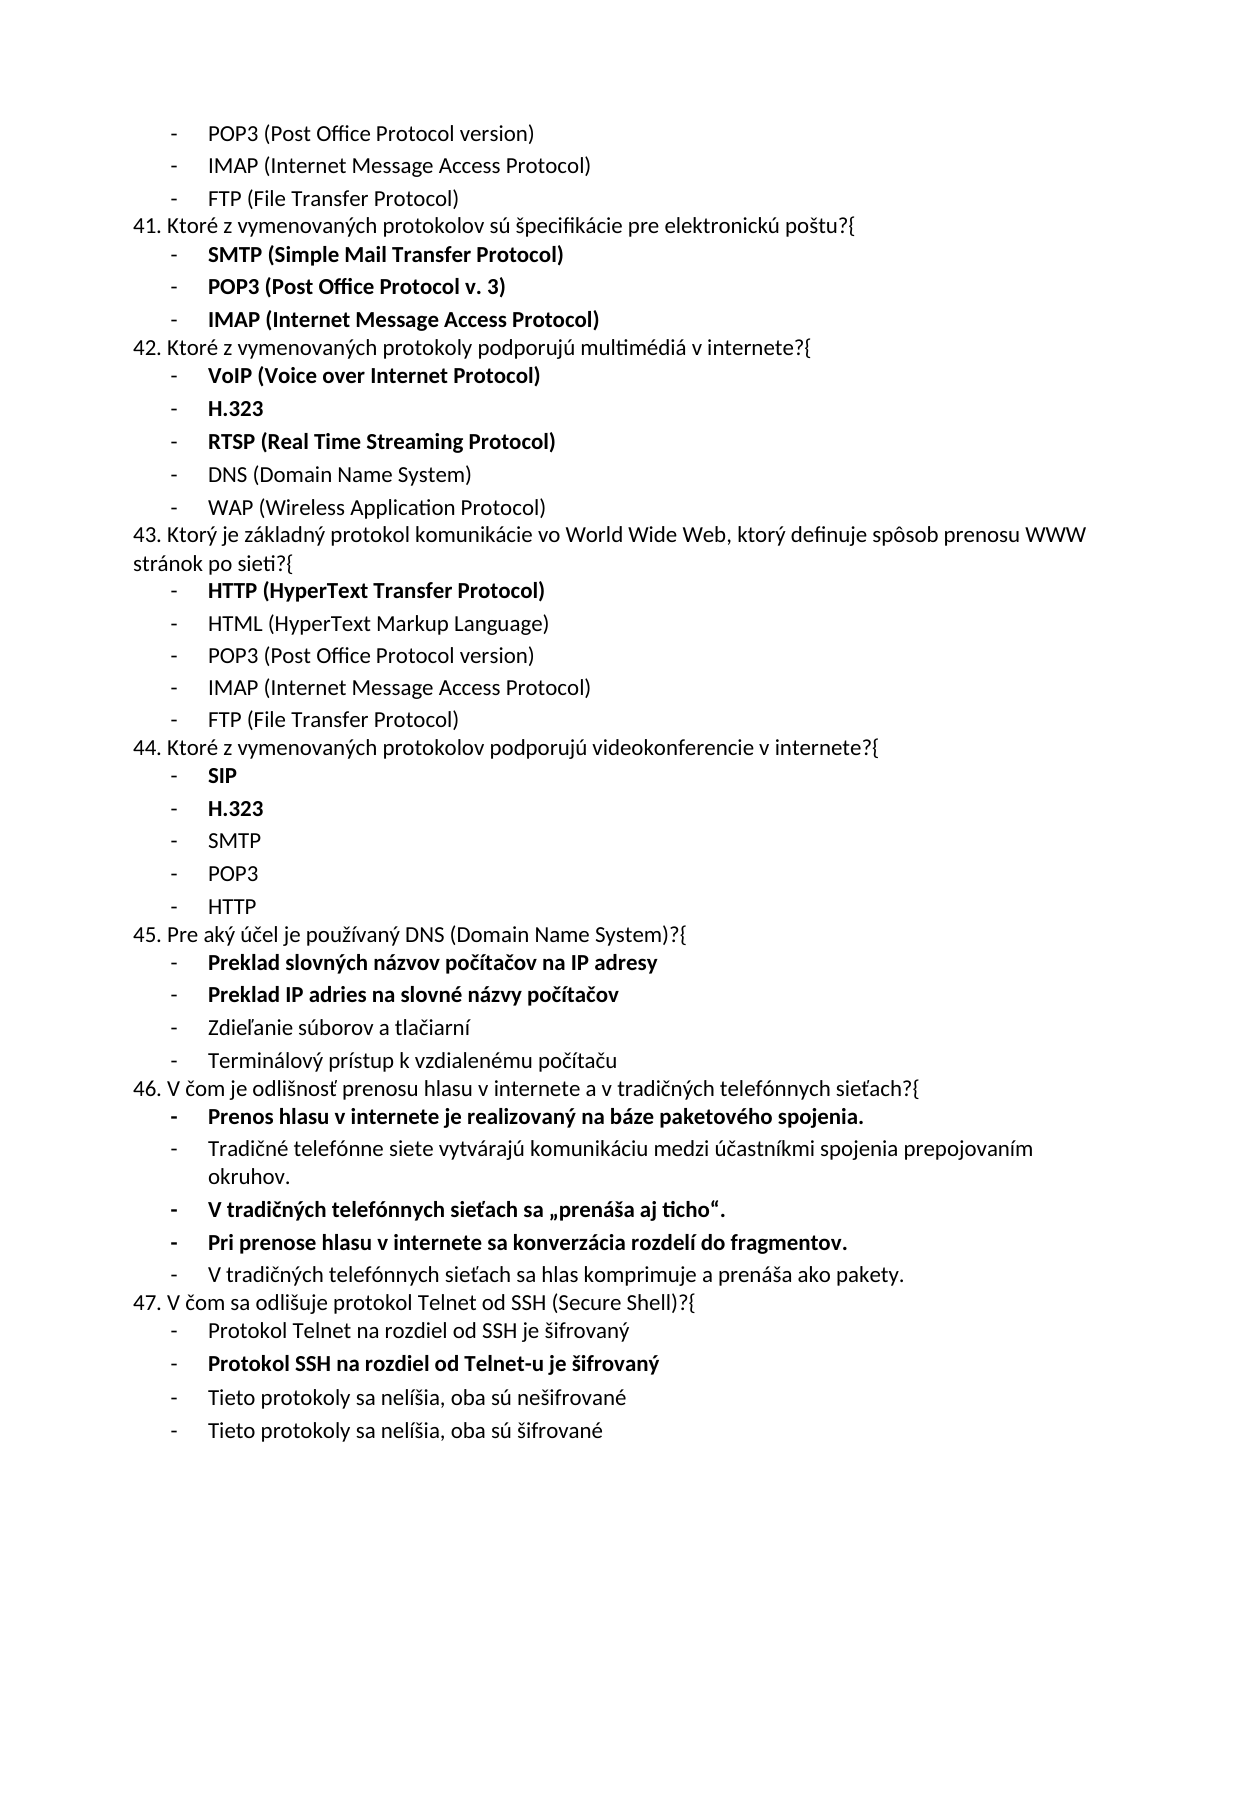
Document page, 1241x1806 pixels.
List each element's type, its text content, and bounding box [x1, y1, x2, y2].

list Prenos hlasu v internete je realizovaný na báze paketového spojenia. [170, 1102, 1108, 1130]
text 44. Ktoré z vymenovaných protokolov podporujú videokonferencie v internete?{ [133, 733, 1108, 761]
list Protokol Telnet na rozdiel od SSH je šifrovaný [170, 1316, 1108, 1344]
text 45. Pre aký účel je používaný DNS (Domain Name System)?{ [133, 920, 1108, 948]
list RTSP (Real Time Streaming Protocol) [170, 427, 1108, 455]
list HTTP (HyperText Transfer Protocol) [170, 577, 1108, 605]
list Protokol SSH na rozdiel od Telnet-u je šifrovaný [170, 1349, 1108, 1378]
list FTP (File Transfer Protocol) [170, 184, 1108, 212]
list POP3 (Post Office Protocol v. 3) [170, 272, 1108, 300]
list DNS (Domain Name System) [170, 460, 1108, 488]
list Zdieľanie súborov a tlačiarní [170, 1013, 1108, 1041]
list Tradičné telefónne siete vytvárajú komunikáciu medzi účastníkmi spojenia prepojovaním okruhov. [170, 1134, 1108, 1190]
list V tradičných telefónnych sieťach sa hlas komprimuje a prenáša ako pakety. [170, 1260, 1108, 1288]
list POP3 (Post Office Protocol version) [170, 641, 1108, 669]
text 43. Ktorý je základný protokol komunikácie vo World Wide Web, ktorý definuje spôsob prenosu WWW stránok po sieti?{ [133, 521, 1108, 577]
list Pri prenose hlasu v internete sa konverzácia rozdelí do fragmentov. [170, 1228, 1108, 1256]
list IMAP (Internet Message Access Protocol) [170, 673, 1108, 701]
list IMAP (Internet Message Access Protocol) [170, 305, 1108, 333]
list Tieto protokoly sa nelíšia, oba sú šifrované [170, 1416, 1108, 1444]
list V tradičných telefónnych sieťach sa „prenáša aj ticho“. [170, 1195, 1108, 1223]
list WAP (Wireless Application Protocol) [170, 493, 1108, 521]
list SMTP (Simple Mail Transfer Protocol) [170, 240, 1108, 268]
list VoIP (Voice over Internet Protocol) [170, 361, 1108, 389]
list Preklad IP adries na slovné názvy počítačov [170, 981, 1108, 1008]
list FTP (File Transfer Protocol) [170, 705, 1108, 733]
text 42. Ktoré z vymenovaných protokoly podporujú multimédiá v internete?{ [133, 333, 1108, 361]
list SMTP [170, 827, 1108, 855]
list POP3 [170, 859, 1108, 887]
list POP3 (Post Office Protocol version) [170, 119, 1108, 147]
text 47. V čom sa odlišuje protokol Telnet od SSH (Secure Shell)?{ [133, 1288, 1108, 1316]
list Preklad slovných názvov počítačov na IP adresy [170, 948, 1108, 976]
text 41. Ktoré z vymenovaných protokolov sú špecifikácie pre elektronickú poštu?{ [133, 212, 1108, 240]
list H.323 [170, 394, 1108, 422]
list Tieto protokoly sa nelíšia, oba sú nešifrované [170, 1383, 1108, 1411]
list HTML (HyperText Markup Language) [170, 609, 1108, 637]
list SIP [170, 761, 1108, 789]
list IMAP (Internet Message Access Protocol) [170, 152, 1108, 179]
list H.323 [170, 794, 1108, 822]
list HTTP [170, 892, 1108, 920]
text 46. V čom je odlišnosť prenosu hlasu v internete a v tradičných telefónnych sieťach?{ [133, 1074, 1108, 1102]
list Terminálový prístup k vzdialenému počítaču [170, 1046, 1108, 1074]
